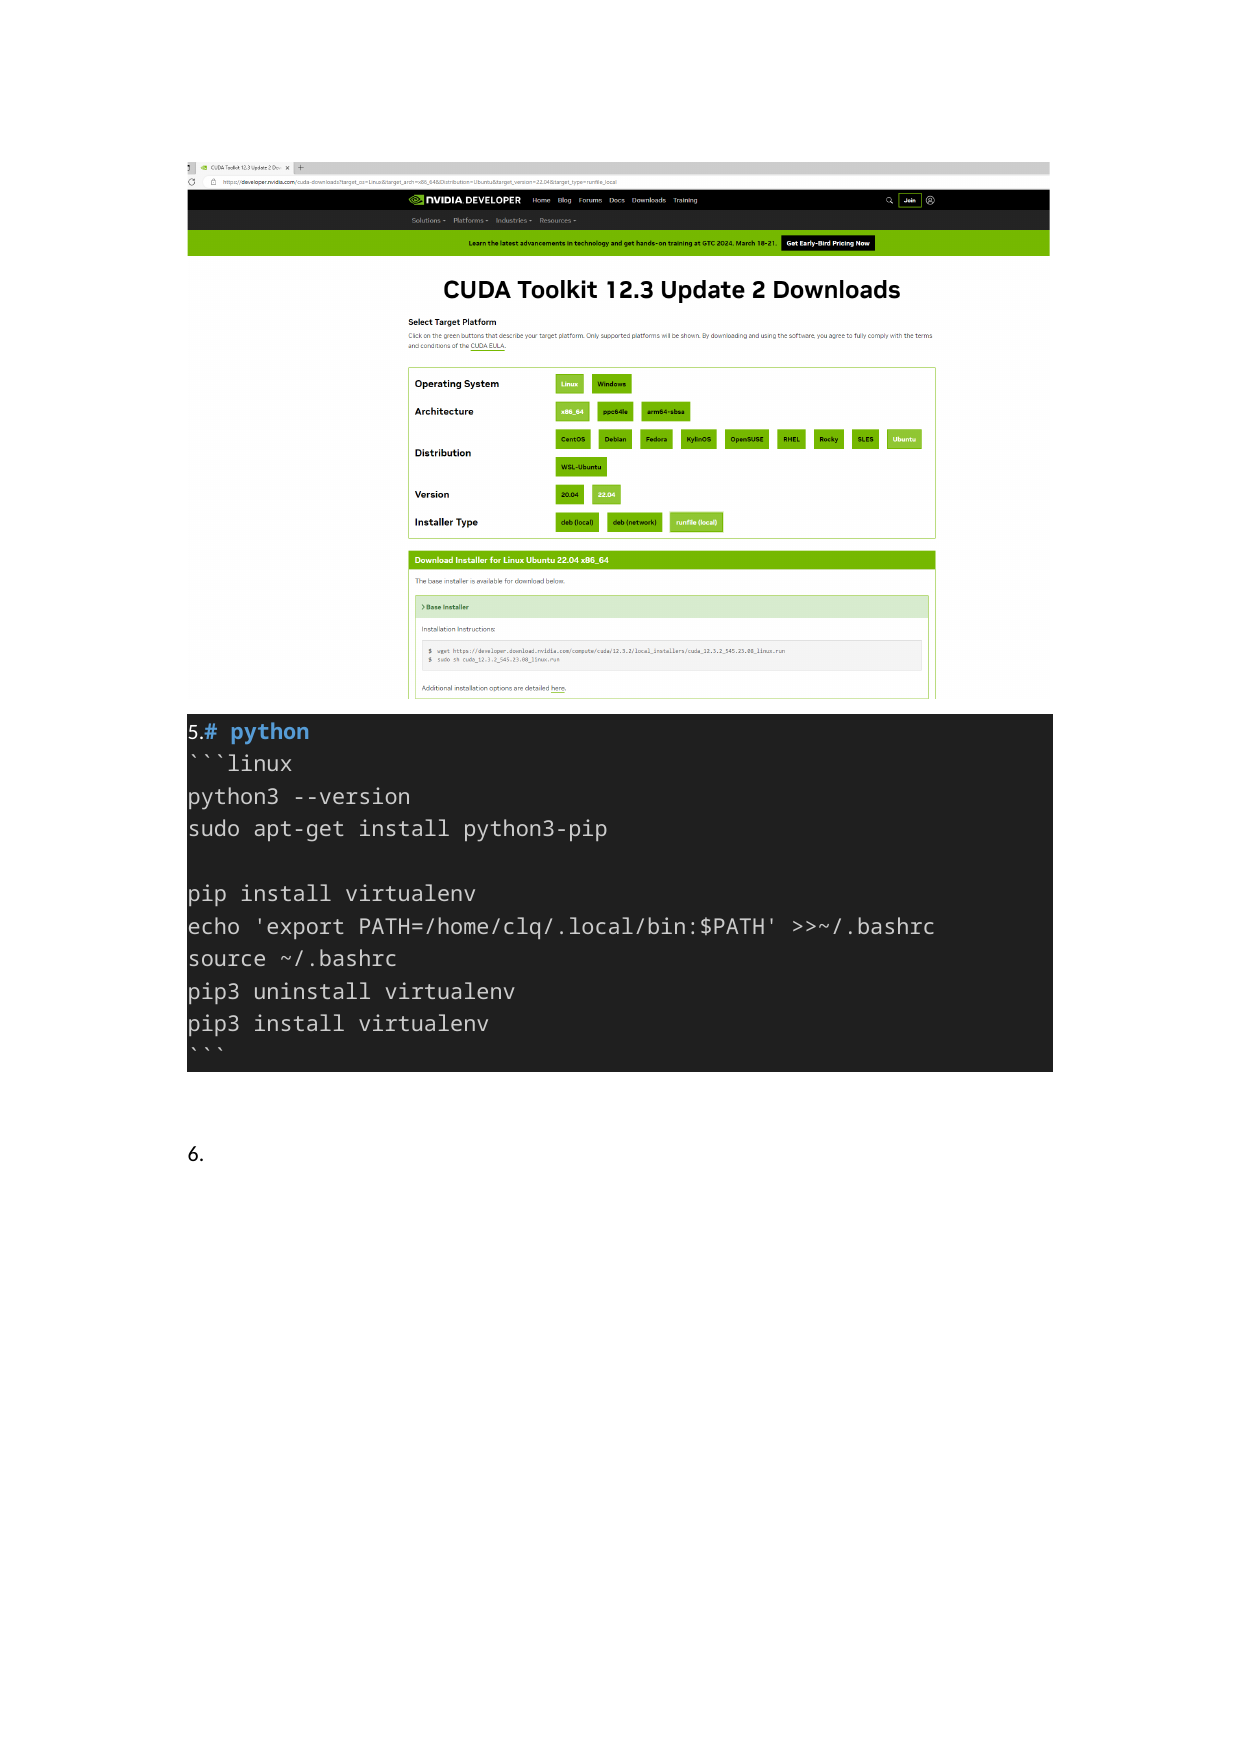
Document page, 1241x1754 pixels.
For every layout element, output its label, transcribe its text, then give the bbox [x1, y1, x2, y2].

text pip3 install virtualenv [187, 1007, 1053, 1039]
text 5.# python [187, 714, 1053, 747]
text sudo apt-get install python3-pip [187, 812, 1053, 844]
text echo 'export PATH=/home/clq/.local/bin:$PATH' >>~/.bashrc [187, 909, 1053, 942]
picture [187, 162, 1050, 699]
list 6. [187, 1137, 1053, 1169]
text ```linux [187, 747, 1053, 779]
text ``` [187, 1039, 1053, 1072]
text pip3 uninstall virtualenv [187, 974, 1053, 1007]
text python3 --version [187, 779, 1053, 812]
text pip install virtualenv [187, 877, 1053, 909]
text source ~/.bashrc [187, 942, 1053, 974]
